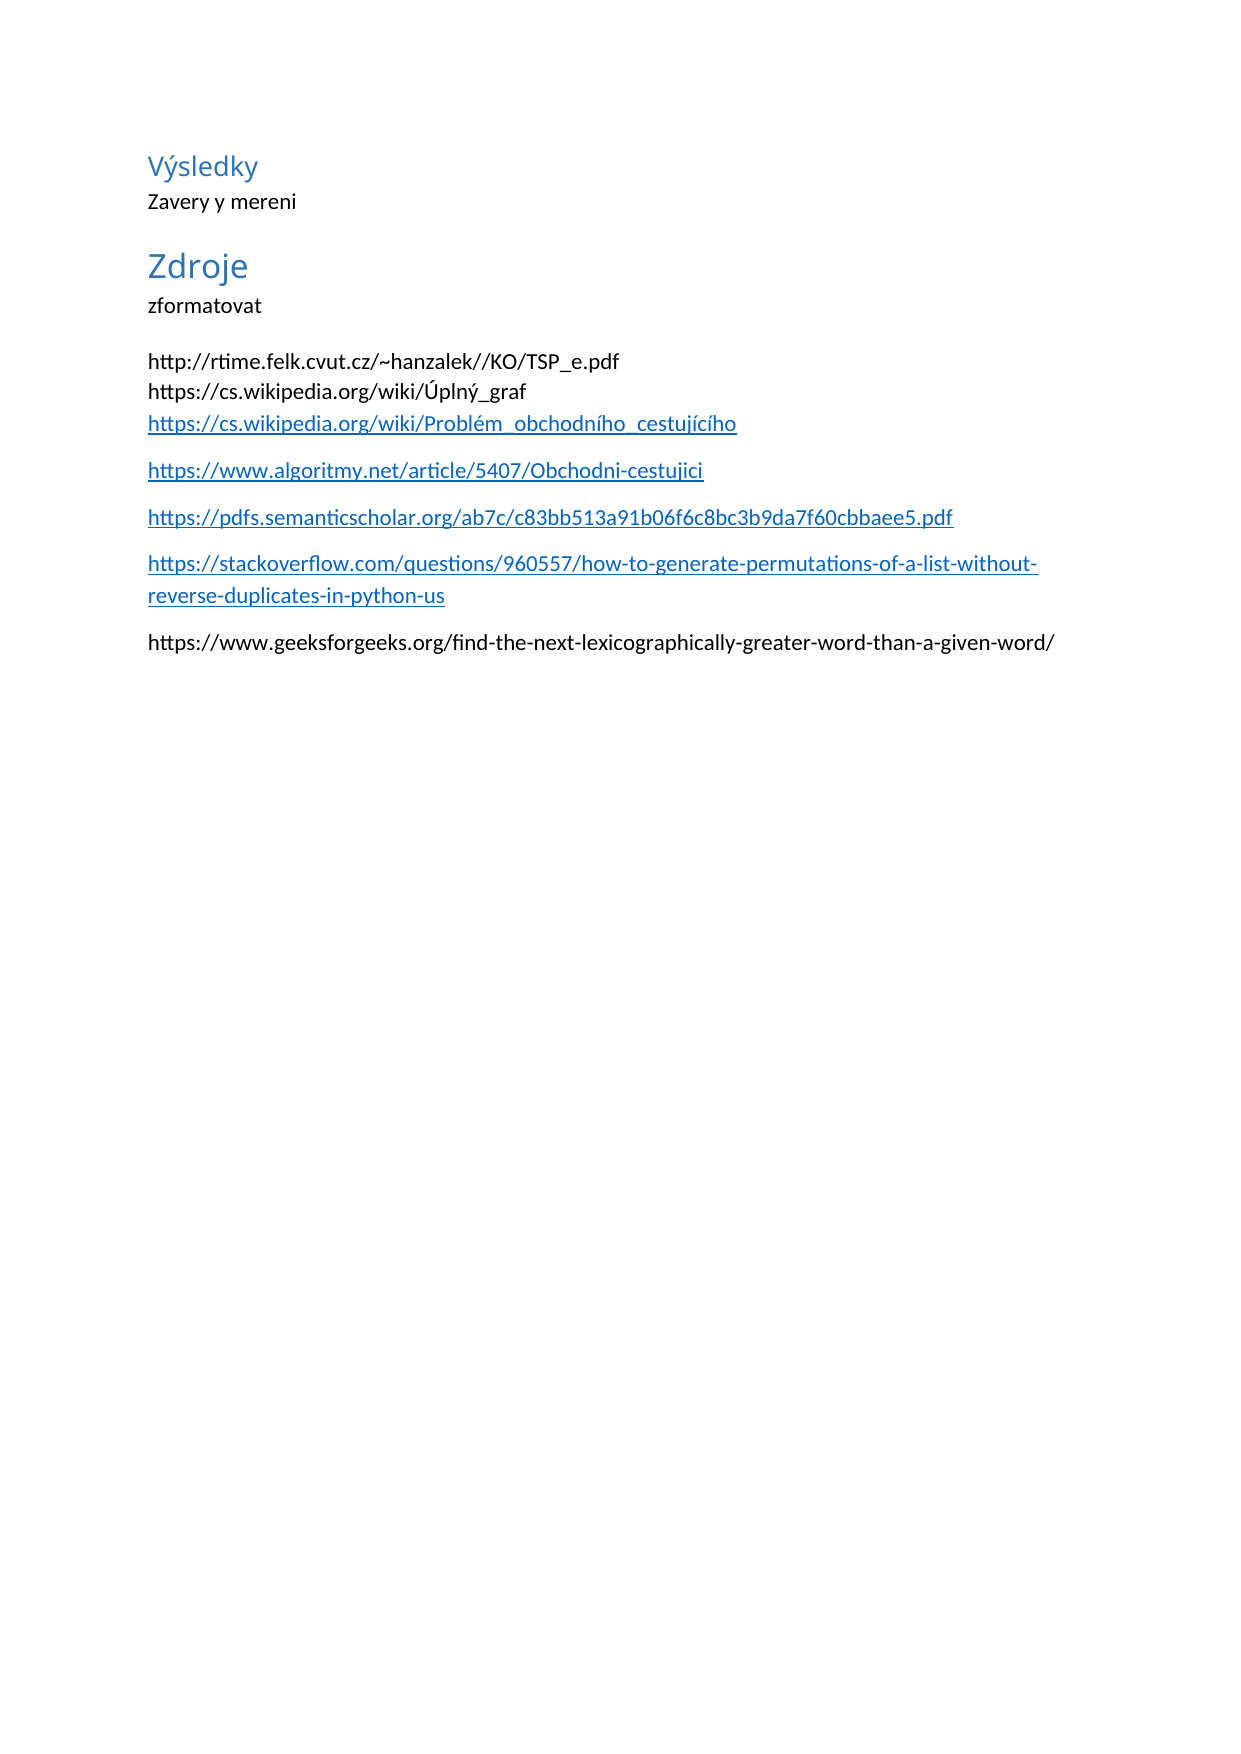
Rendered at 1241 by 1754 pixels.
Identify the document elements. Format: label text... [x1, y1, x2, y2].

text https://stackoverflow.com/questions/960557/how-to-generate-permutations-of-a-list-without-reverse-duplicates-in-python-us [148, 549, 1093, 610]
text https://cs.wikipedia.org/wiki/Úplný_graf https://cs.wikipedia.org/wiki/Problém_obchodního_cestujícího [148, 377, 1093, 437]
text https://www.geeksforgeeks.org/find-the-next-lexicographically-greater-word-than-a-given-word/ [148, 628, 1093, 656]
subtitle Výsledky [148, 148, 1093, 184]
text Zavery y mereni [148, 187, 1093, 215]
subtitle Zdroje [148, 243, 1093, 288]
text https://pdfs.semanticscholar.org/ab7c/c83bb513a91b06f6c8bc3b9da7f60cbbaee5.pdf [148, 503, 1093, 531]
subtitle http://rtime.felk.cvut.cz/~hanzalek//KO/TSP_e.pdf [148, 347, 1093, 375]
text zformatovat [148, 292, 1093, 319]
text https://www.algoritmy.net/article/5407/Obchodni-cestujici [148, 456, 1093, 484]
